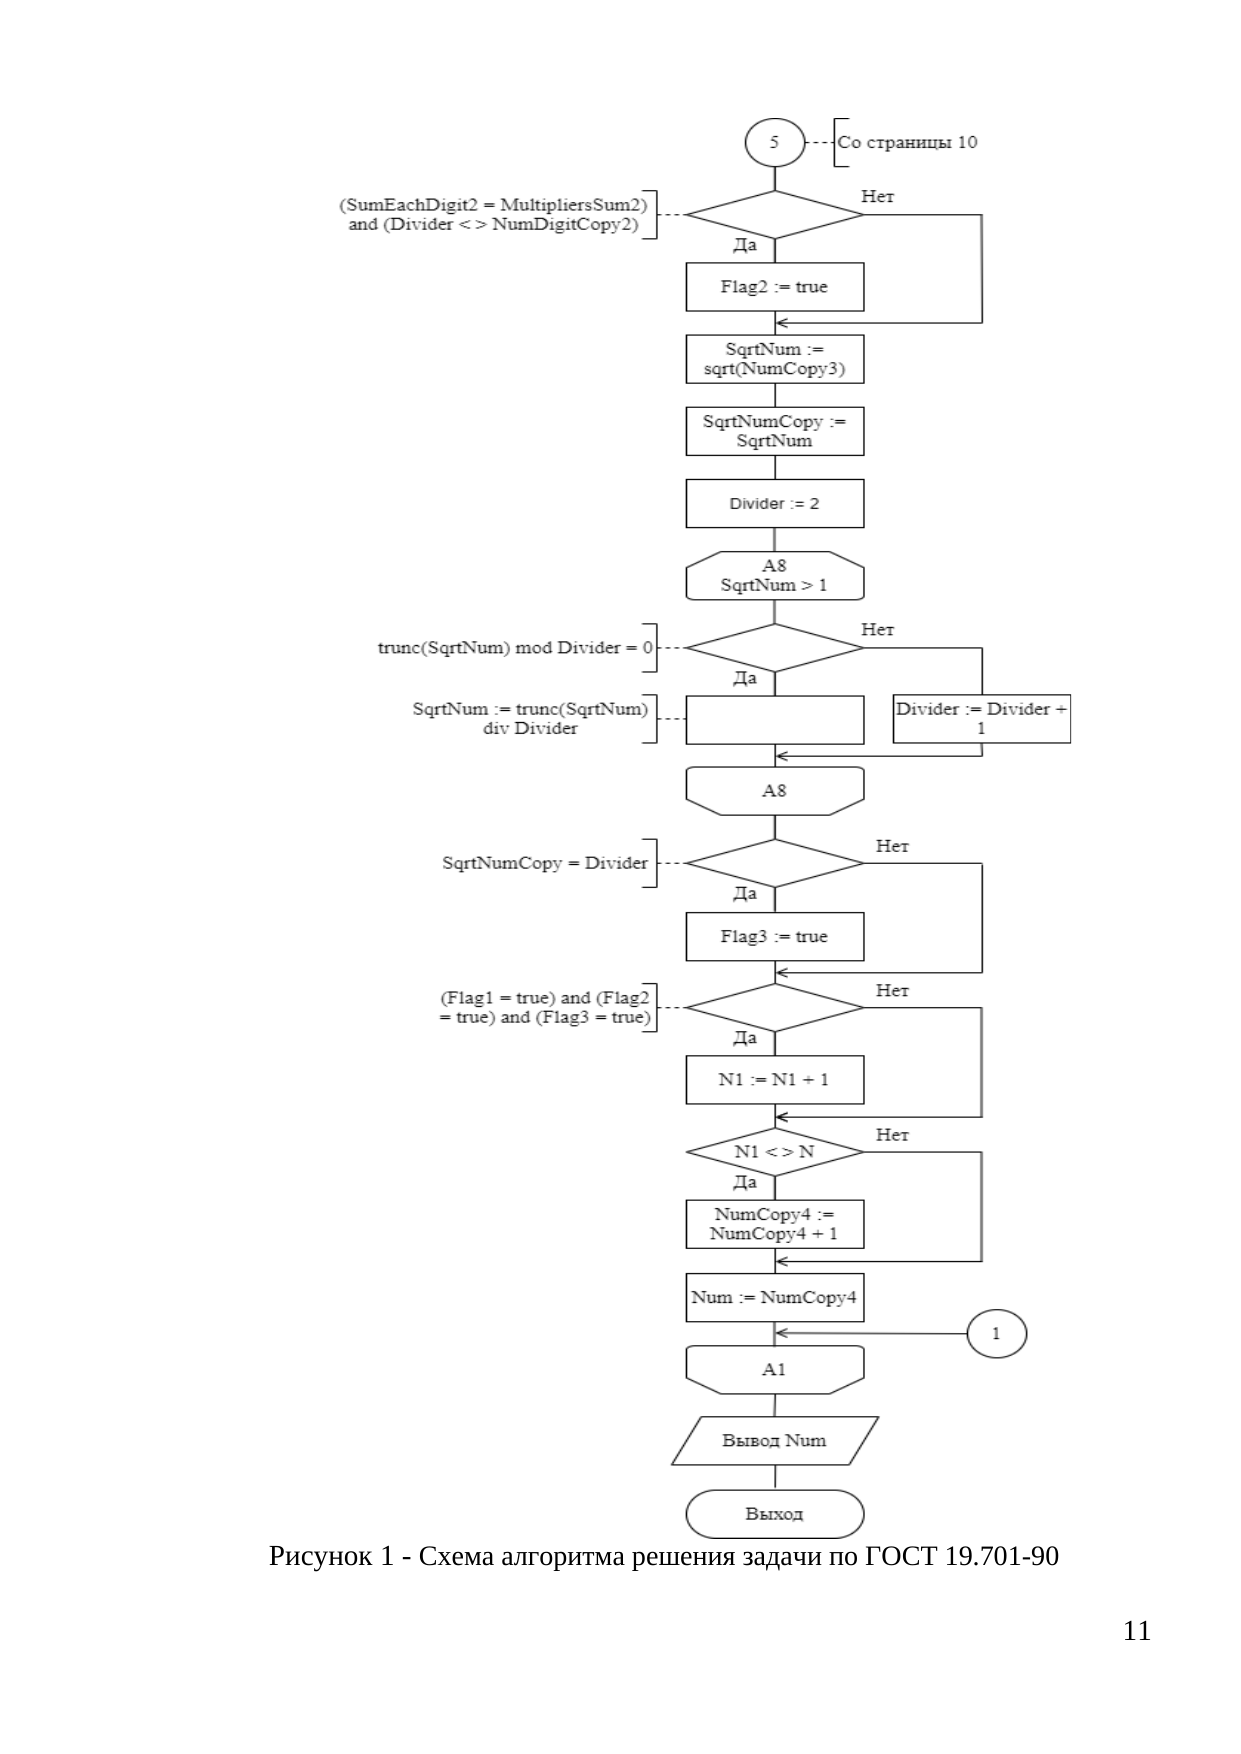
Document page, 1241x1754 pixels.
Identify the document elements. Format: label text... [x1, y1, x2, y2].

picture [331, 118, 1072, 1539]
text Рисунок 1 - Схема алгоритма решения задачи по ГОСТ 19.701-90 [177, 1538, 1152, 1572]
